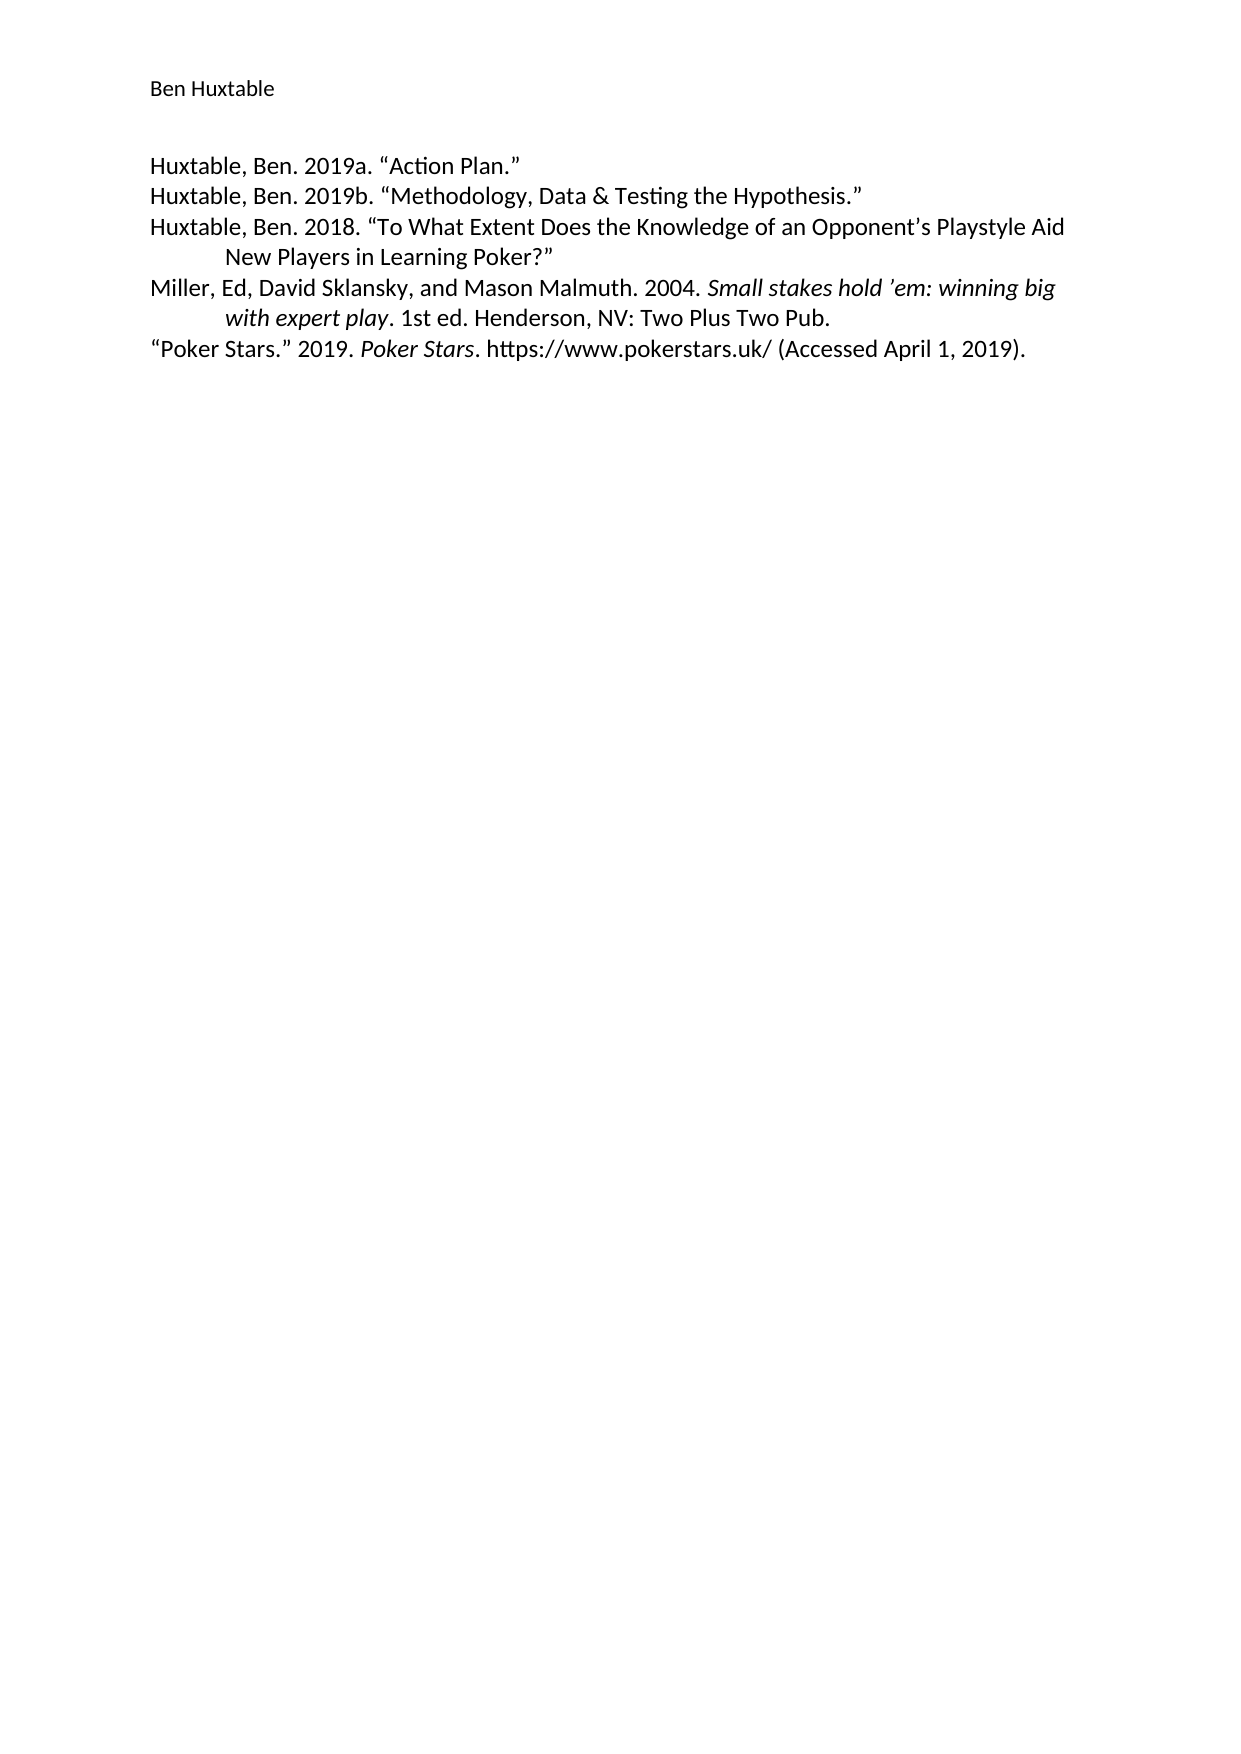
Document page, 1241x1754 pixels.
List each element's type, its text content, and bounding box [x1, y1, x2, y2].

text Huxtable, Ben. 2018. “To What Extent Does the Knowledge of an Opponent’s Playstyle Aid New Players in Learning Poker?” [150, 211, 1090, 272]
text “Poker Stars.” 2019. Poker Stars. https://www.pokerstars.uk/ (Accessed April 1, 2019). [150, 333, 1090, 364]
text Huxtable, Ben. 2019b. “Methodology, Data & Testing the Hypothesis.” [150, 181, 1090, 211]
text Miller, Ed, David Sklansky, and Mason Malmuth. 2004. Small stakes hold ’em: winning big with expert play. 1st ed. Henderson, NV: Two Plus Two Pub. [150, 272, 1090, 333]
text Huxtable, Ben. 2019a. “Action Plan.” [150, 150, 1090, 181]
